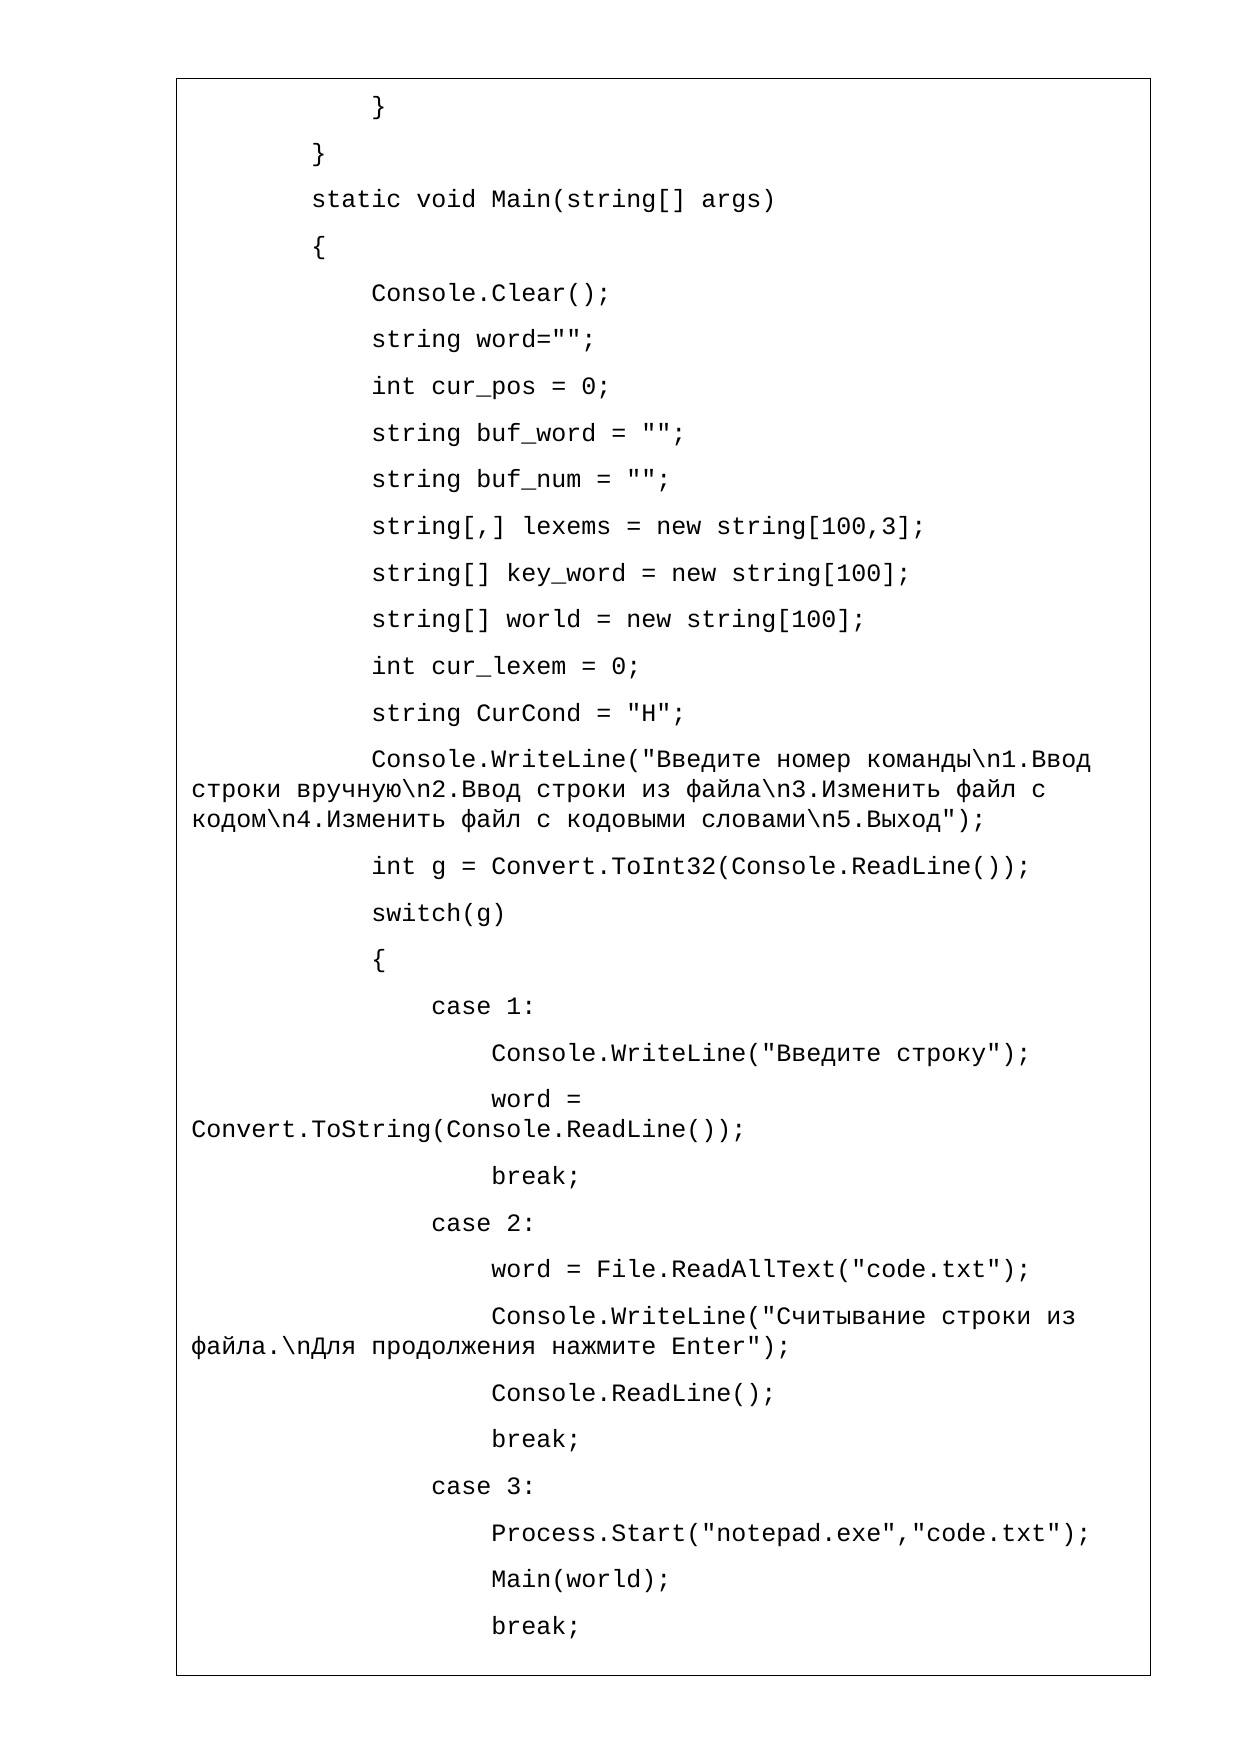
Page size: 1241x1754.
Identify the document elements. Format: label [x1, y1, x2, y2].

table_header [177, 79, 1150, 1675]
